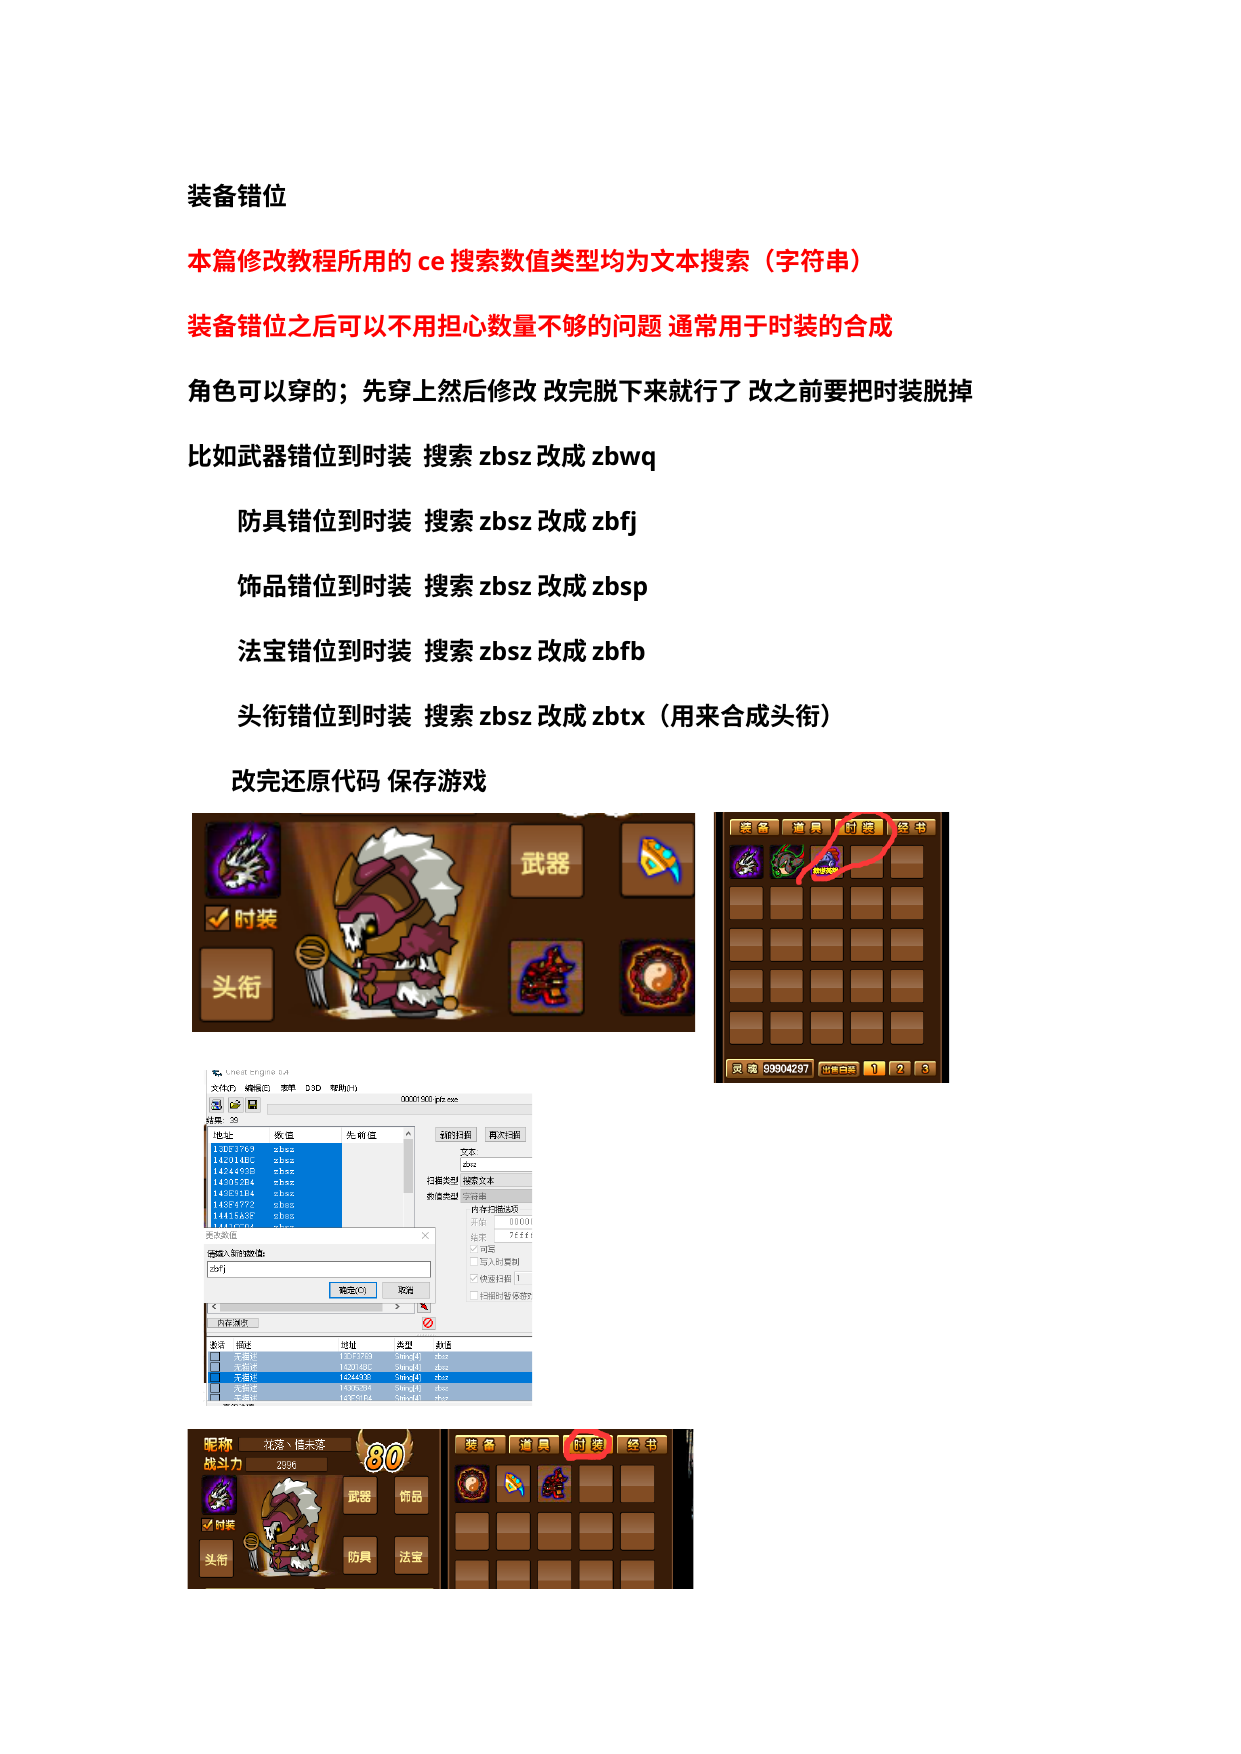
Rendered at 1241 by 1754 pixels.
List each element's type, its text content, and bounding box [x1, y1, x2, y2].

text 头衔错位到时装 搜索zbsz改成zbtx（用来合成头衔） [187, 682, 1053, 747]
text 比如武器错位到时装 搜索zbsz改成zbwq [187, 422, 1053, 487]
text 装备错位 [187, 162, 1053, 227]
text 饰品错位到时装 搜索zbsz改成zbsp [187, 552, 1053, 617]
text 角色可以穿的；先穿上然后修改 改完脱下来就行了 改之前要把时装脱掉 [187, 357, 1053, 422]
picture [187, 1429, 694, 1589]
text 法宝错位到时装 搜索zbsz改成zbfb [187, 617, 1053, 682]
text 防具错位到时装 搜索zbsz改成zbfj [187, 487, 1053, 552]
picture [203, 1070, 533, 1406]
text 本篇修改教程所用的ce搜索数值类型均为文本搜索（字符串） [187, 227, 1053, 292]
picture [192, 813, 696, 1032]
text 改完还原代码 保存游戏 [187, 747, 1053, 812]
picture [713, 812, 950, 1083]
text 装备错位之后可以不用担心数量不够的问题 通常用于时装的合成 [187, 292, 1053, 357]
